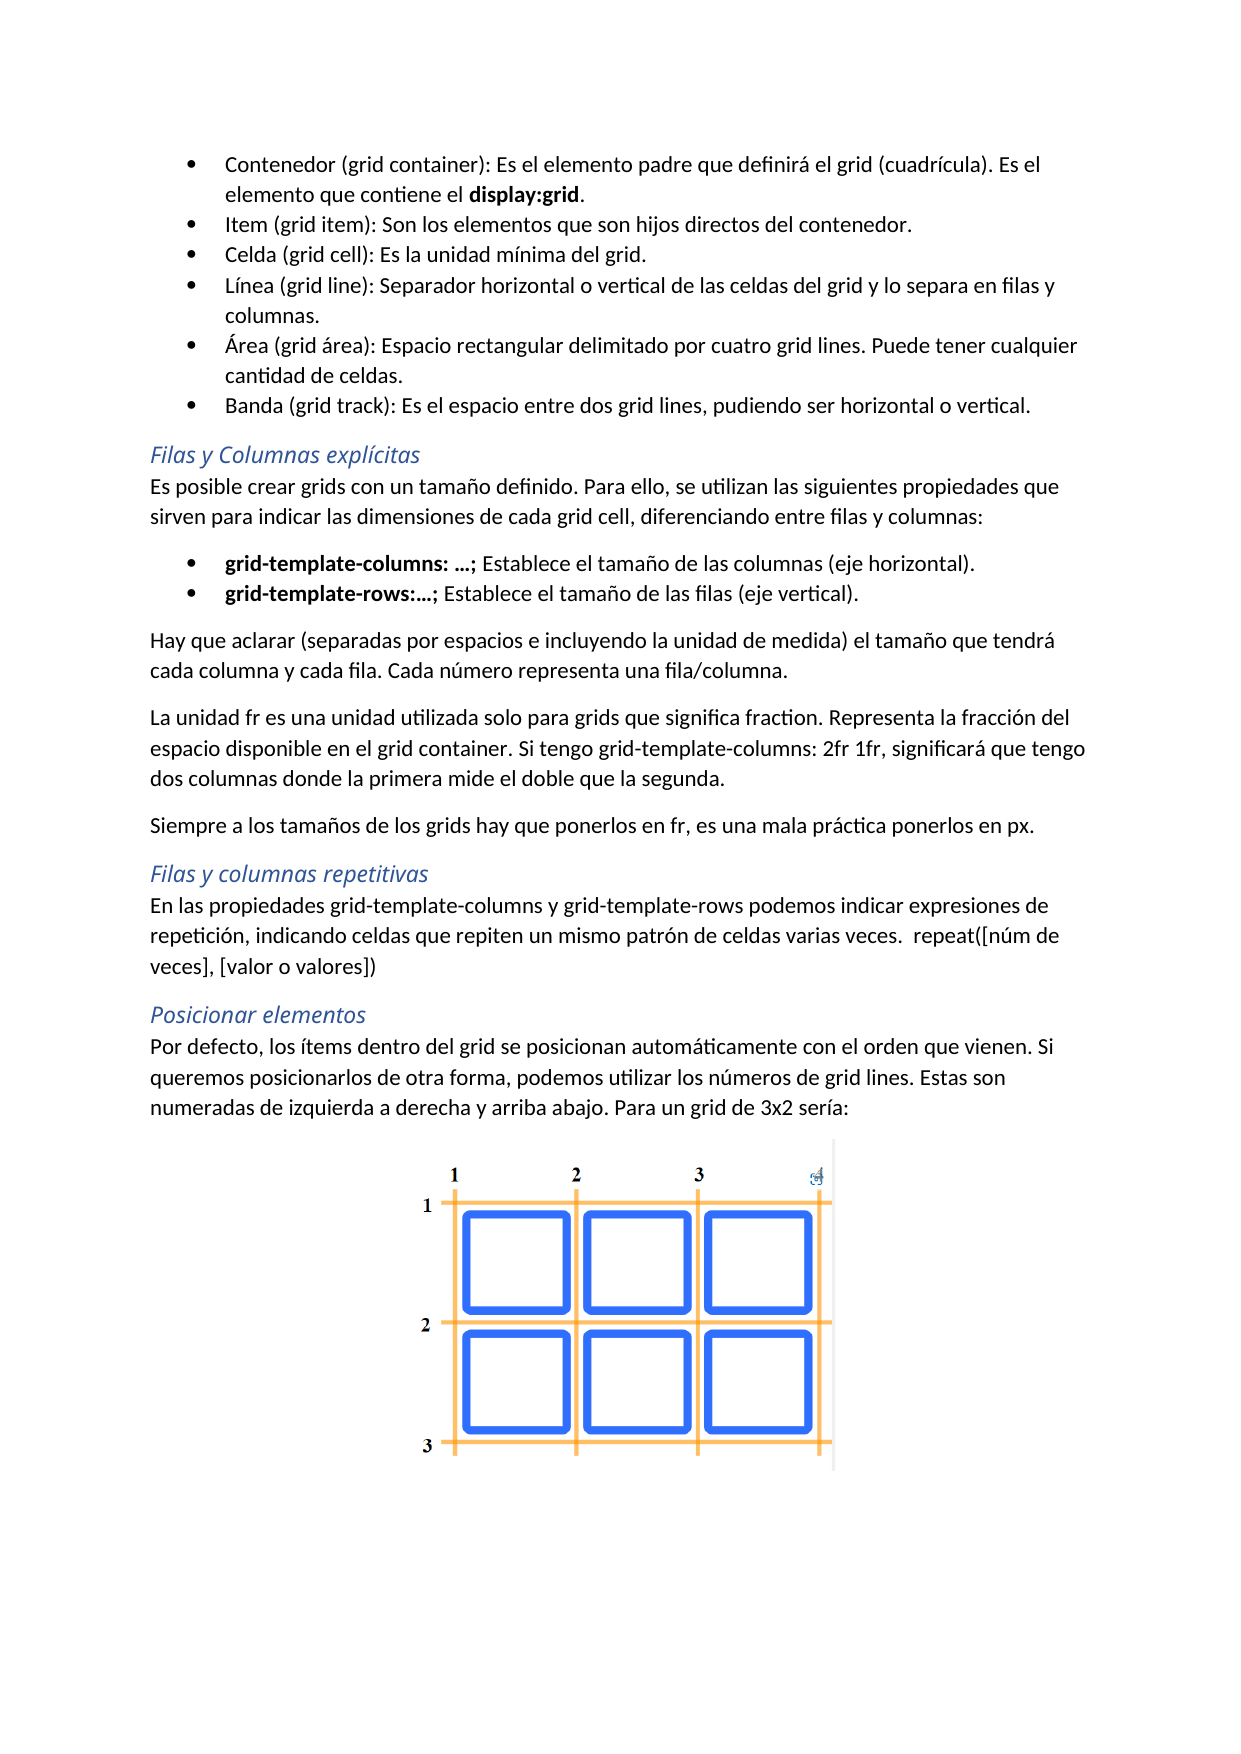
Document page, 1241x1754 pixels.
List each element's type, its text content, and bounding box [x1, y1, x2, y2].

list Banda (grid track): Es el espacio entre dos grid lines, pudiendo ser horizontal o vertical. [187, 392, 1090, 420]
list Contenedor (grid container): Es el elemento padre que definirá el grid (cuadrícula). Es el elemento que contiene el display:grid. [187, 150, 1090, 208]
list Línea (grid line): Separador horizontal o vertical de las celdas del grid y lo separa en filas y columnas. [187, 271, 1090, 329]
picture [405, 1139, 836, 1471]
subtitle Posicionar elementos [150, 999, 1090, 1030]
list Celda (grid cell): Es la unidad mínima del grid. [187, 241, 1090, 269]
subtitle Filas y Columnas explícitas [150, 438, 1090, 470]
text Siempre a los tamaños de los grids hay que ponerlos en fr, es una mala práctica ponerlos en px. [150, 811, 1090, 839]
text En las propiedades grid-template-columns y grid-template-rows podemos indicar expresiones de repetición, indicando celdas que repiten un mismo patrón de celdas varias veces. repeat([núm de veces], [valor o valores]) [150, 891, 1090, 980]
text La unidad fr es una unidad utilizada solo para grids que significa fraction. Representa la fracción del espacio disponible en el grid container. Si tengo grid-template-columns: 2fr 1fr, significará que tengo dos columnas donde la primera mide el doble que la segunda. [150, 703, 1090, 792]
subtitle Filas y columnas repetitivas [150, 858, 1090, 889]
list grid-template-columns: …; Establece el tamaño de las columnas (eje horizontal). [187, 549, 1090, 577]
text Por defecto, los ítems dentro del grid se posicionan automáticamente con el orden que vienen. Si queremos posicionarlos de otra forma, podemos utilizar los números de grid lines. Estas son numeradas de izquierda a derecha y arriba abajo. Para un grid de 3x2 sería: [150, 1032, 1090, 1121]
text Hay que aclarar (separadas por espacios e incluyendo la unidad de medida) el tamaño que tendrá cada columna y cada fila. Cada número representa una fila/columna. [150, 626, 1090, 685]
text Es posible crear grids con un tamaño definido. Para ello, se utilizan las siguientes propiedades que sirven para indicar las dimensiones de cada grid cell, diferenciando entre filas y columnas: [150, 472, 1090, 531]
list grid-template-rows:…; Establece el tamaño de las filas (eje vertical). [187, 579, 1090, 608]
list Item (grid item): Son los elementos que son hijos directos del contenedor. [187, 210, 1090, 238]
list Área (grid área): Espacio rectangular delimitado por cuatro grid lines. Puede tener cualquier cantidad de celdas. [187, 331, 1090, 389]
